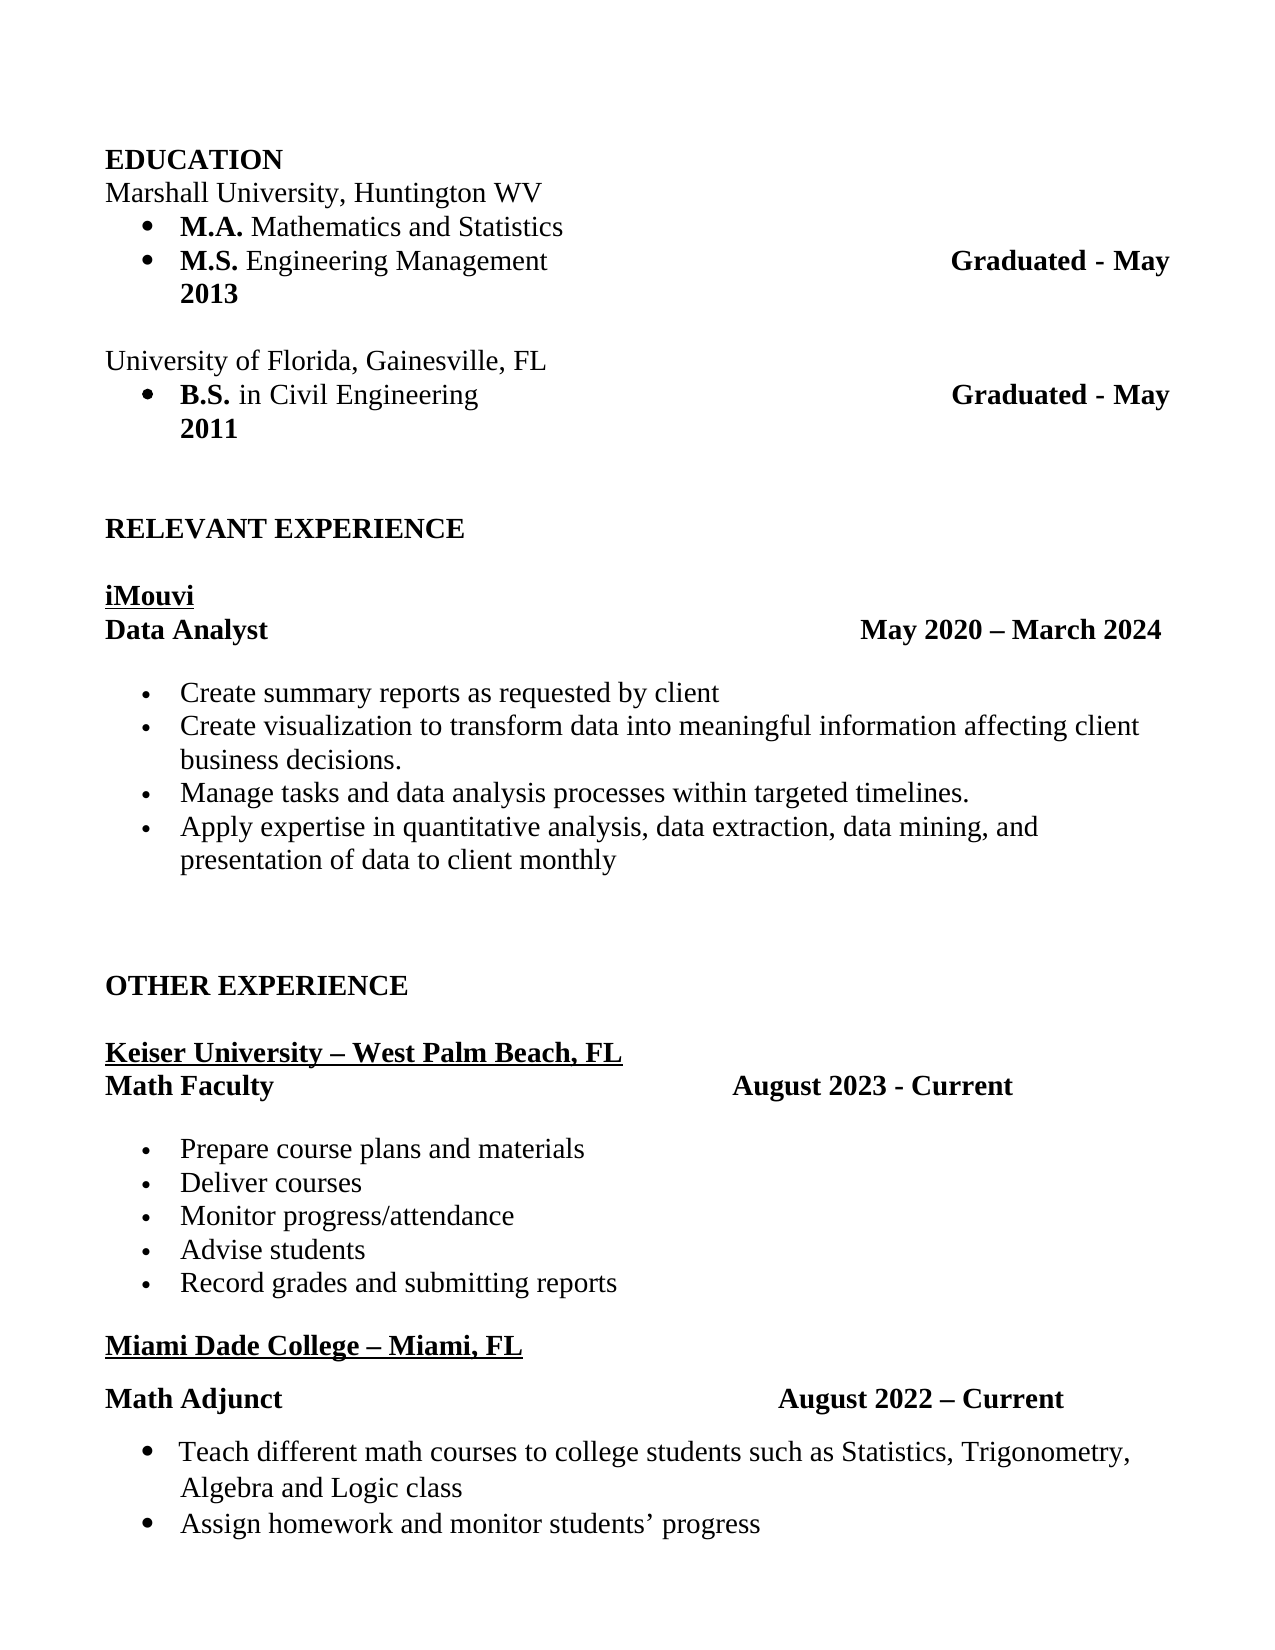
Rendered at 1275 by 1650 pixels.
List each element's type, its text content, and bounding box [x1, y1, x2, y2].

text University of Florida, Gainesville, FL [105, 343, 1170, 377]
list Create summary reports as requested by client [142, 675, 1170, 708]
list Monitor progress/attendance [142, 1198, 1170, 1232]
list B.S. in Civil Engineering Graduated - May 2011 [142, 377, 1170, 444]
text RELEVANT EXPERIENCE [105, 511, 1170, 545]
list Prepare course plans and materials [142, 1131, 1170, 1165]
list Record grades and submitting reports [142, 1265, 1170, 1299]
list Assign homework and monitor students’ progress [142, 1506, 1170, 1540]
text Marshall University, Huntington WV [105, 176, 1170, 209]
list M.S. Engineering Management Graduated - May 2013 [142, 243, 1170, 310]
text EDUCATION [105, 142, 1170, 176]
list Apply expertise in quantitative analysis, data extraction, data mining, and presentation of data to client monthly [142, 809, 1170, 876]
text OTHER EXPERIENCE [105, 968, 1170, 1001]
text Keiser University – West Palm Beach, FL [105, 1035, 1170, 1068]
list Manage tasks and data analysis processes within targeted timelines. [142, 775, 1170, 809]
text Math Faculty August 2023 - Current [105, 1068, 1170, 1102]
text Math Adjunct August 2022 – Current [105, 1381, 1170, 1414]
text iMouvi [105, 578, 1170, 612]
list Teach different math courses to college students such as Statistics, Trigonometry, Algebra and Logic class [142, 1434, 1170, 1503]
text Miami Dade College – Miami, FL [105, 1328, 1170, 1362]
list Advise students [142, 1232, 1170, 1265]
text Data Analyst May 2020 – March 2024 [105, 612, 1170, 646]
list Create visualization to transform data into meaningful information affecting client business decisions. [142, 708, 1170, 775]
list Deliver courses [142, 1165, 1170, 1198]
list M.A. Mathematics and Statistics [142, 209, 1170, 243]
